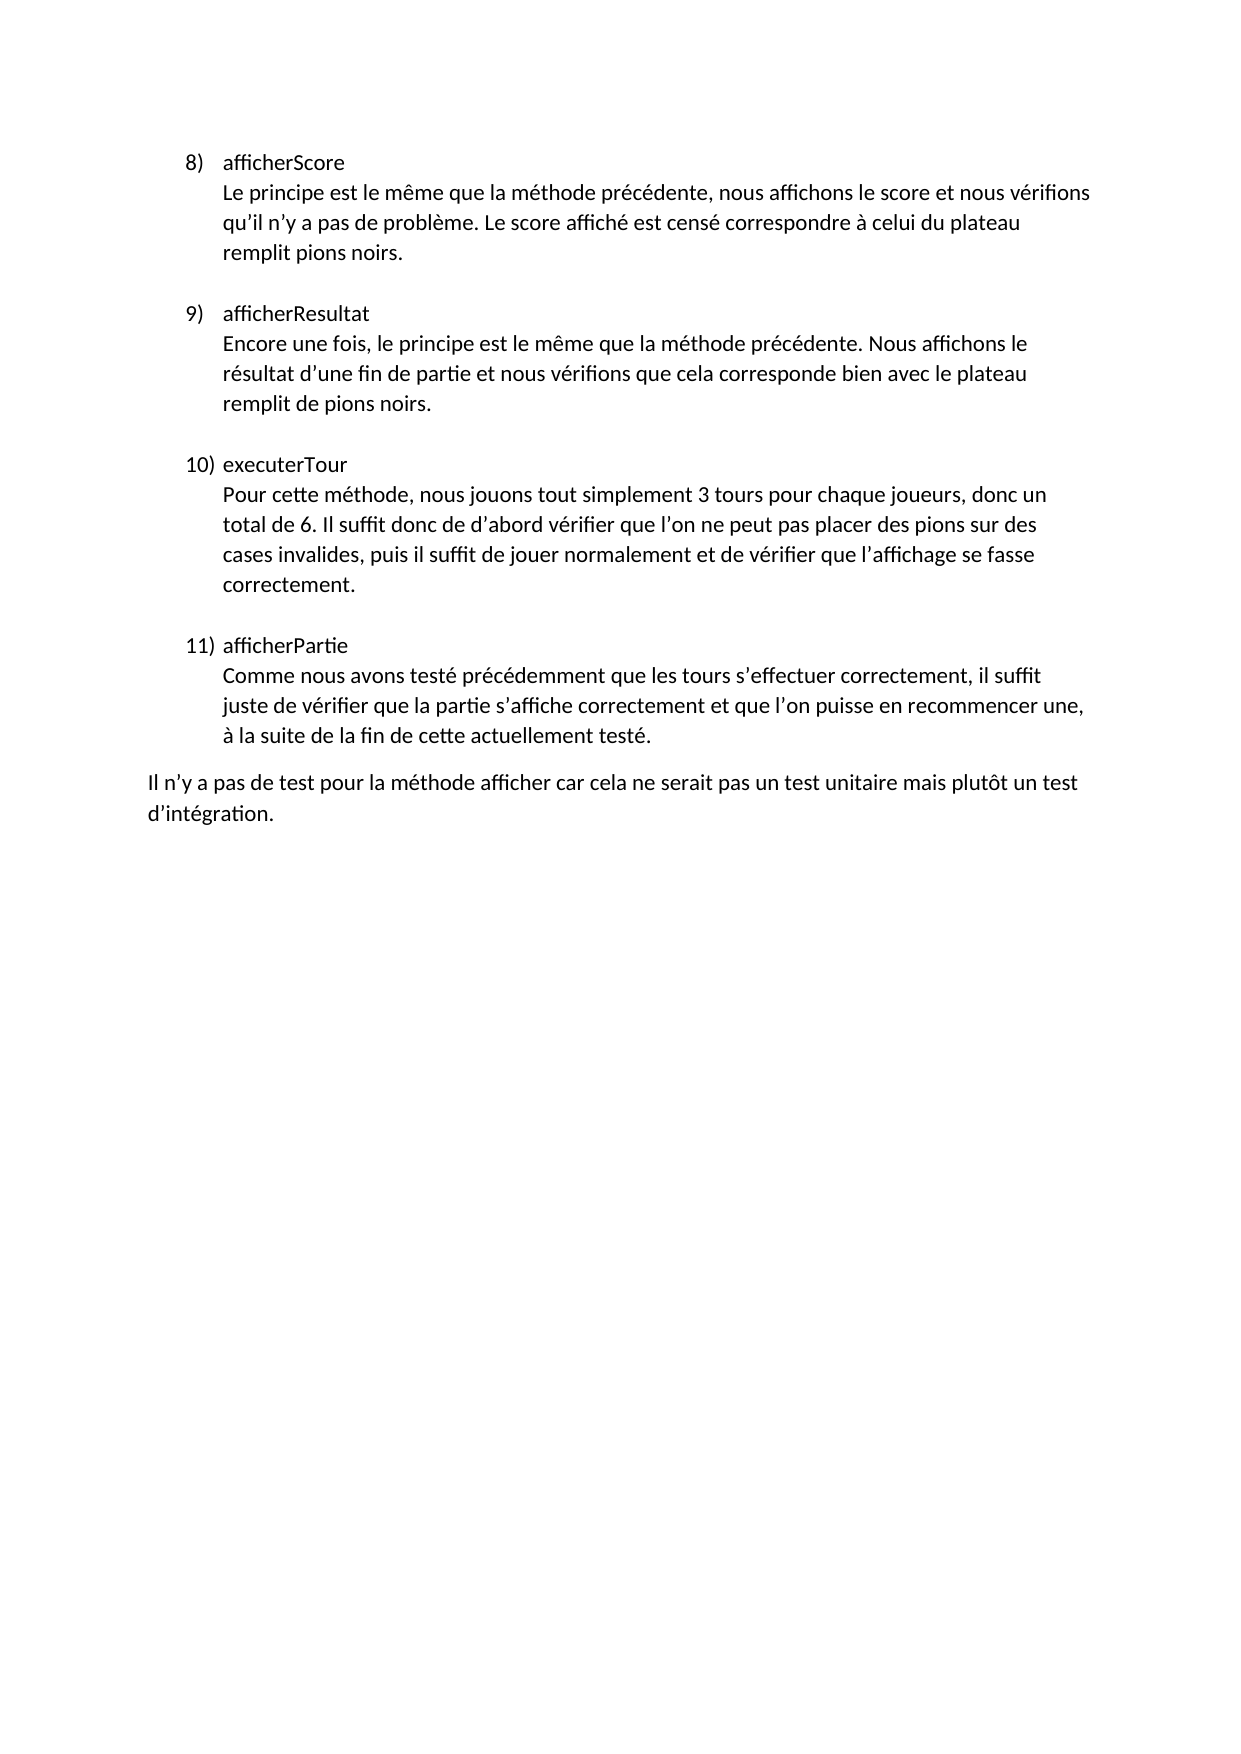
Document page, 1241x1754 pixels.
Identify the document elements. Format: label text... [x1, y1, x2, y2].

list afficherResultat [185, 299, 1093, 327]
list executerTour [185, 450, 1093, 478]
list Comme nous avons testé précédemment que les tours s’effectuer correctement, il suffit juste de vérifier que la partie s’affiche correctement et que l’on puisse en recommencer une, à la suite de la fin de cette actuellement testé. [223, 661, 1093, 749]
list Encore une fois, le principe est le même que la méthode précédente. Nous affichons le résultat d’une fin de partie et nous vérifions que cela corresponde bien avec le plateau remplit de pions noirs. [223, 329, 1093, 417]
list Le principe est le même que la méthode précédente, nous affichons le score et nous vérifions qu’il n’y a pas de problème. Le score affiché est censé correspondre à celui du plateau remplit pions noirs. [223, 178, 1093, 266]
list afficherScore [185, 148, 1093, 176]
list afficherPartie [185, 631, 1093, 659]
text Il n’y a pas de test pour la méthode afficher car cela ne serait pas un test unitaire mais plutôt un test d’intégration. [148, 768, 1093, 827]
list Pour cette méthode, nous jouons tout simplement 3 tours pour chaque joueurs, donc un total de 6. Il suffit donc de d’abord vérifier que l’on ne peut pas placer des pions sur des cases invalides, puis il suffit de jouer normalement et de vérifier que l’affichage se fasse correctement. [223, 480, 1093, 598]
